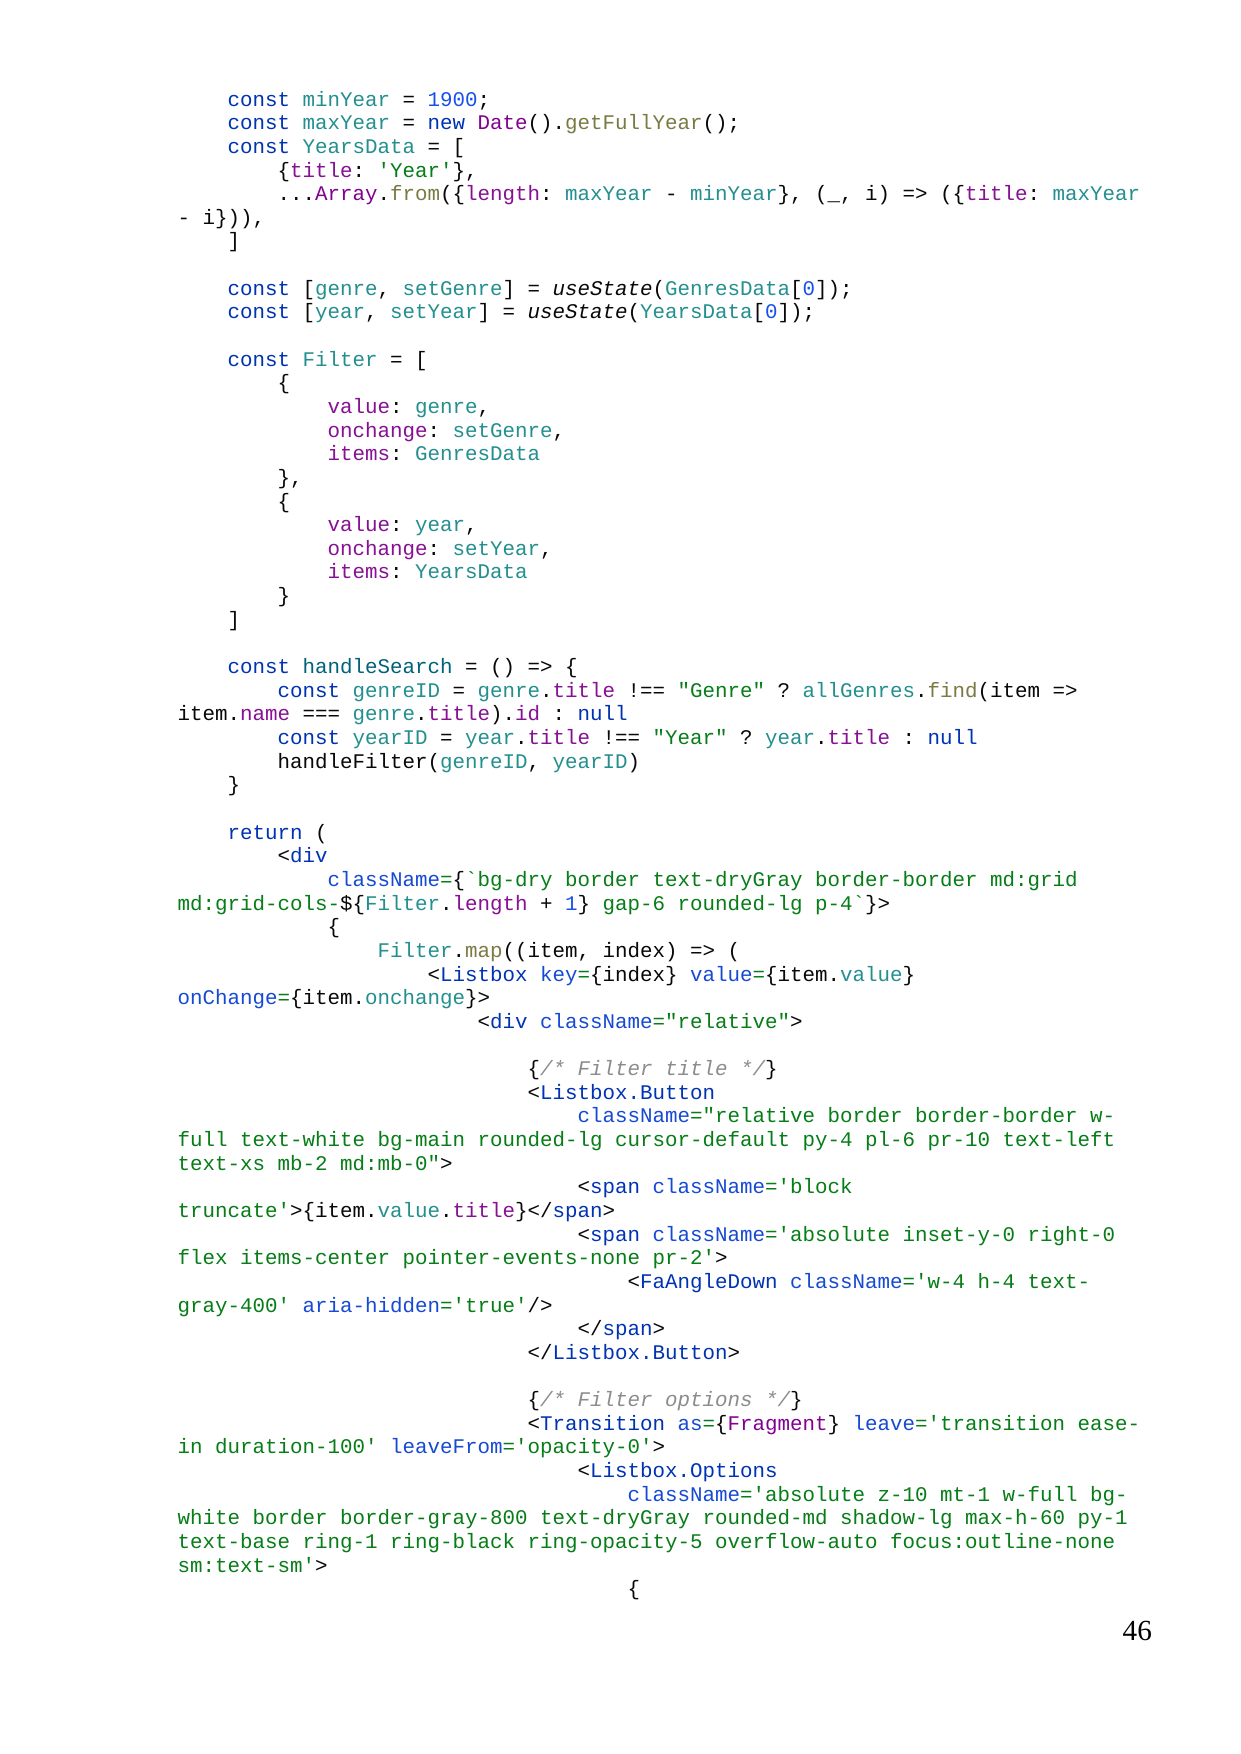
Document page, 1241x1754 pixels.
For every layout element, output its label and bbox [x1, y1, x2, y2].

text [177, 89, 1152, 1602]
